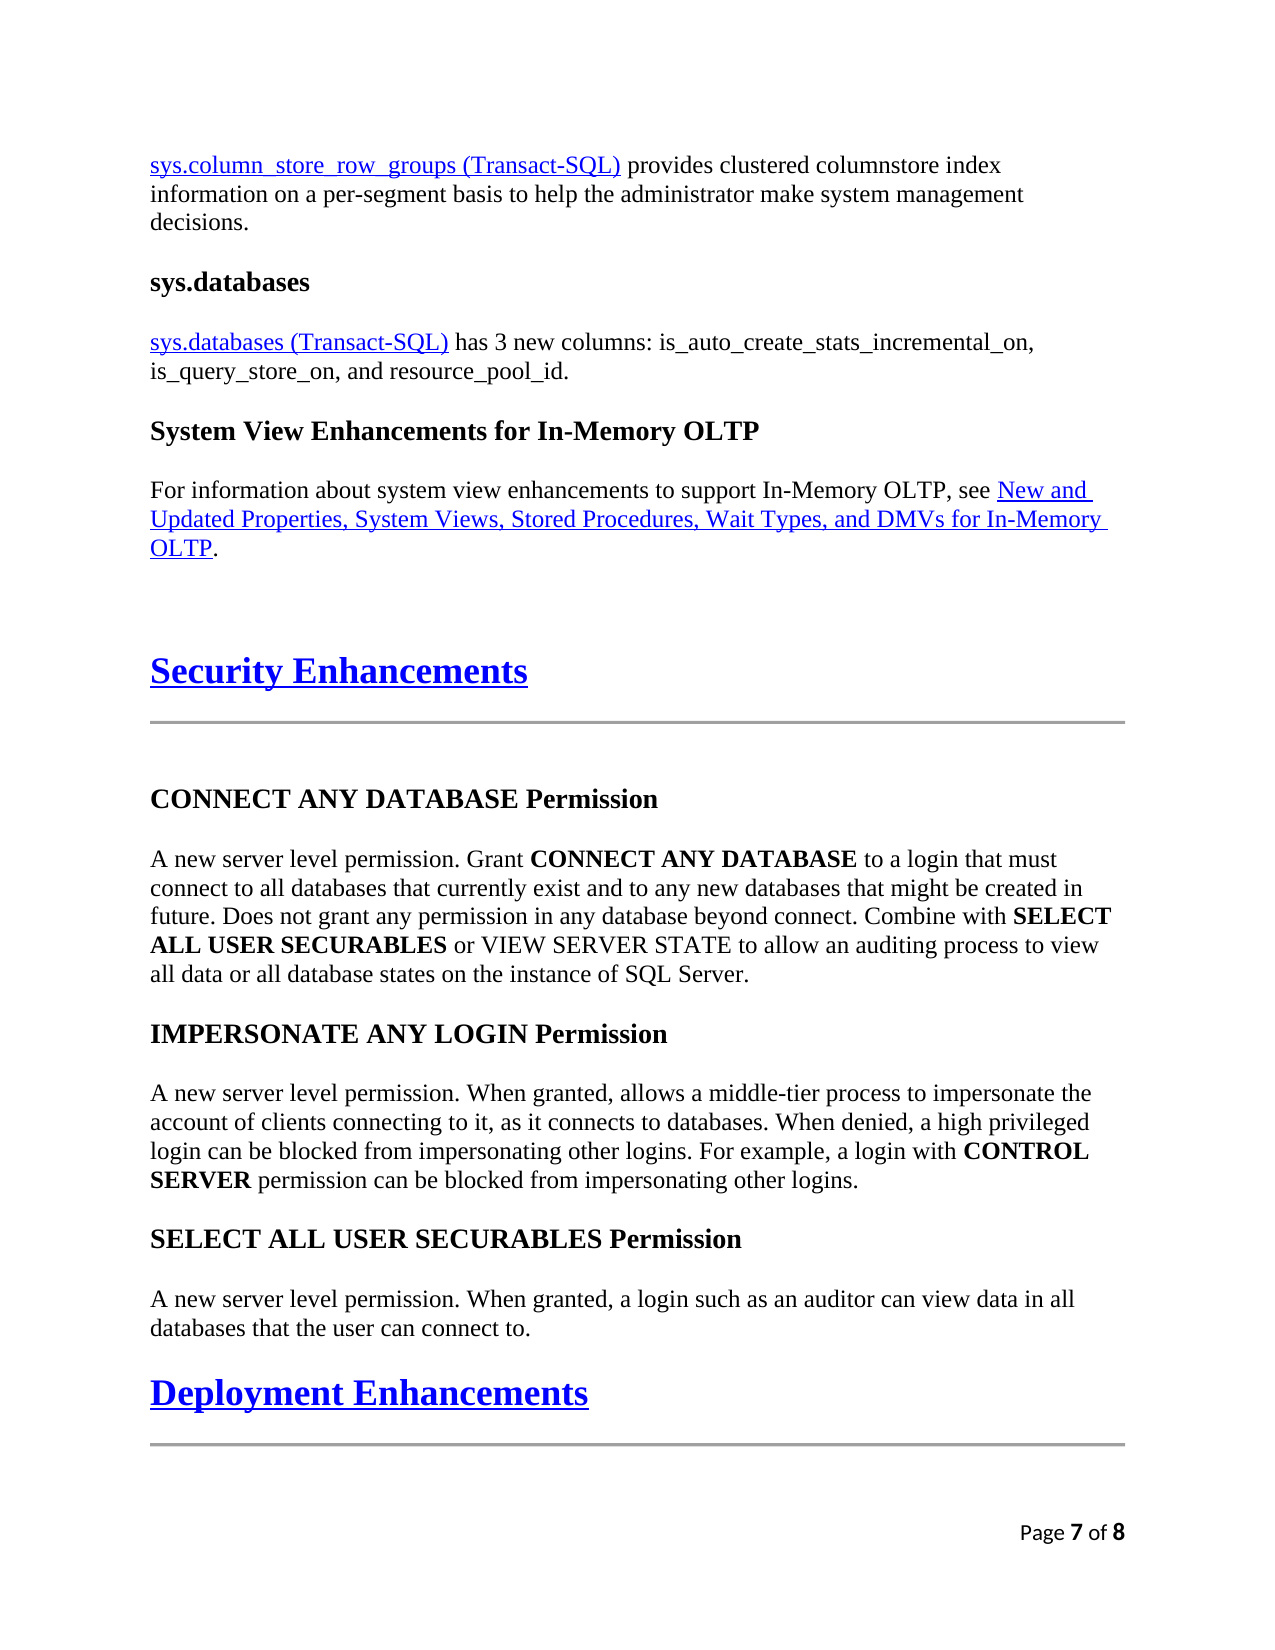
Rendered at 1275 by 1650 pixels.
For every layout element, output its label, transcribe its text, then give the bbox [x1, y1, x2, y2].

text Deployment Enhancements [150, 1371, 1125, 1414]
text A new server level permission. When granted, allows a middle-tier process to impersonate the account of clients connecting to it, as it connects to databases. When denied, a high privileged login can be blocked from impersonating other logins. For example, a login with CONTROL SERVER permission can be blocked from impersonating other logins. [150, 1078, 1125, 1193]
text System View Enhancements for In-Memory OLTP [150, 414, 1125, 446]
text CONNECT ANY DATABASE Permission [150, 782, 1125, 815]
text IMPERSONATE ANY LOGIN Permission [150, 1017, 1125, 1049]
text A new server level permission. Grant CONNECT ANY DATABASE to a login that must connect to all databases that currently exist and to any new databases that might be created in future. Does not grant any permission in any database beyond connect. Combine with SELECT ALL USER SECURABLES or VIEW SERVER STATE to allow an auditing process to view all data or all database states on the instance of SQL Server. [150, 844, 1125, 988]
text SELECT ALL USER SECURABLES Permission [150, 1223, 1125, 1255]
text A new server level permission. When granted, a login such as an auditor can view data in all databases that the user can connect to. [150, 1284, 1125, 1342]
text For information about system view enhancements to support In-Memory OLTP, see New and Updated Properties, System Views, Stored Procedures, Wait Types, and DMVs for In-Memory OLTP. [150, 475, 1125, 561]
text sys.column_store_row_groups (Transact-SQL) provides clustered columnstore index information on a per-segment basis to help the administrator make system management decisions. [150, 150, 1125, 236]
text sys.databases (Transact-SQL) has 3 new columns: is_auto_create_stats_incremental_on, is_query_store_on, and resource_pool_id. [150, 327, 1125, 384]
text sys.databases [150, 265, 1125, 298]
text Security Enhancements [150, 648, 1125, 692]
